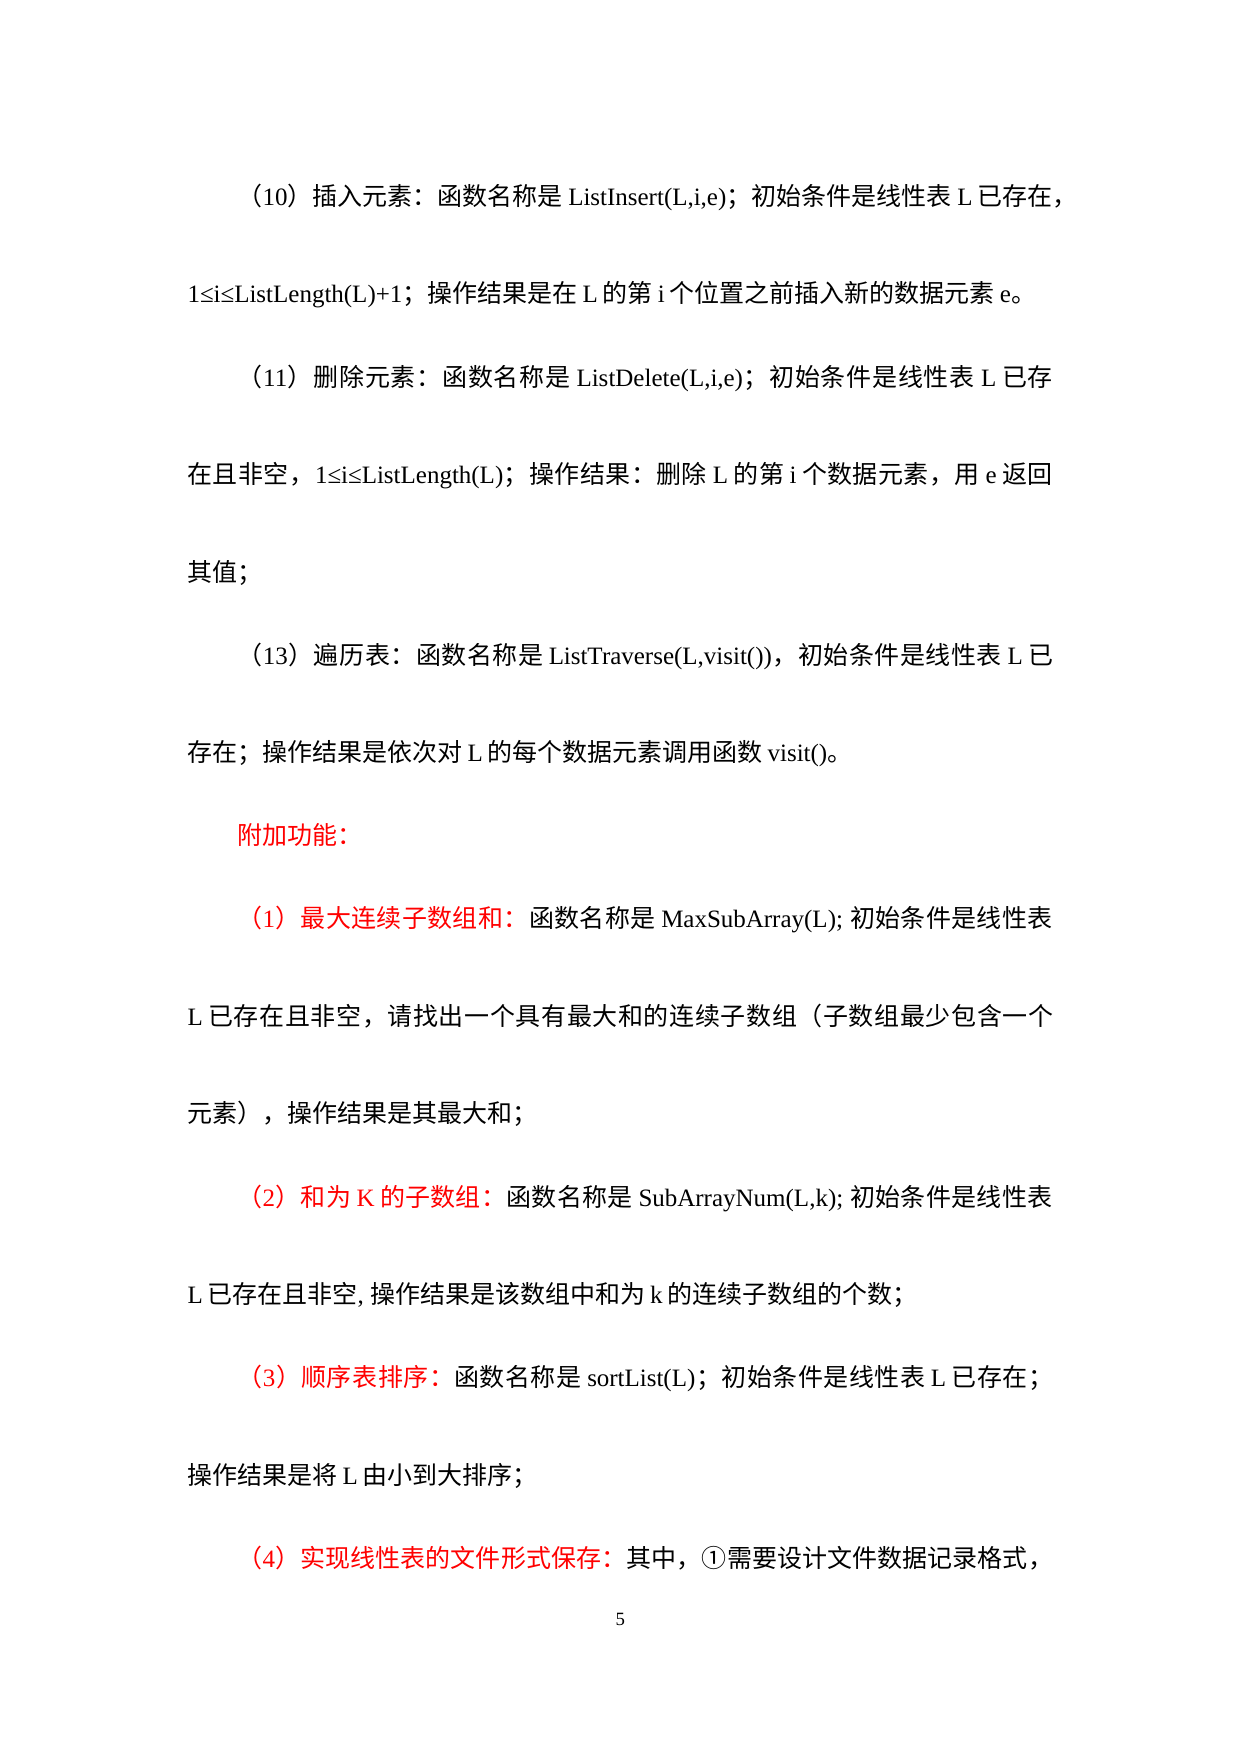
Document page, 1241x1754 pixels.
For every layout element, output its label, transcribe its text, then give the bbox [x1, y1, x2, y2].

text （13）遍历表：函数名称是ListTraverse(L,visit())，初始条件是线性表L已存在；操作结果是依次对L的每个数据元素调用函数visit()。 [187, 621, 1053, 783]
text （10）插入元素：函数名称是ListInsert(L,i,e)；初始条件是线性表L已存在，1≤i≤ListLength(L)+1；操作结果是在L的第i个位置之前插入新的数据元素e。 [187, 162, 1053, 324]
text （3）顺序表排序：函数名称是sortList(L)；初始条件是线性表L已存在；操作结果是将L由小到大排序； [187, 1343, 1053, 1506]
text （11）删除元素：函数名称是ListDelete(L,i,e)；初始条件是线性表L已存在且非空，1≤i≤ListLength(L)；操作结果：删除L的第i个数据元素，用e返回其值； [187, 343, 1053, 603]
text （2）和为K的子数组：函数名称是SubArrayNum(L,k); 初始条件是线性表L已存在且非空, 操作结果是该数组中和为k的连续子数组的个数； [187, 1163, 1053, 1325]
text （1）最大连续子数组和：函数名称是MaxSubArray(L); 初始条件是线性表L已存在且非空，请找出一个具有最大和的连续子数组（子数组最少包含一个元素），操作结果是其最大和； [187, 884, 1053, 1144]
text 附加功能： [187, 801, 1053, 866]
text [187, 1524, 1053, 1589]
